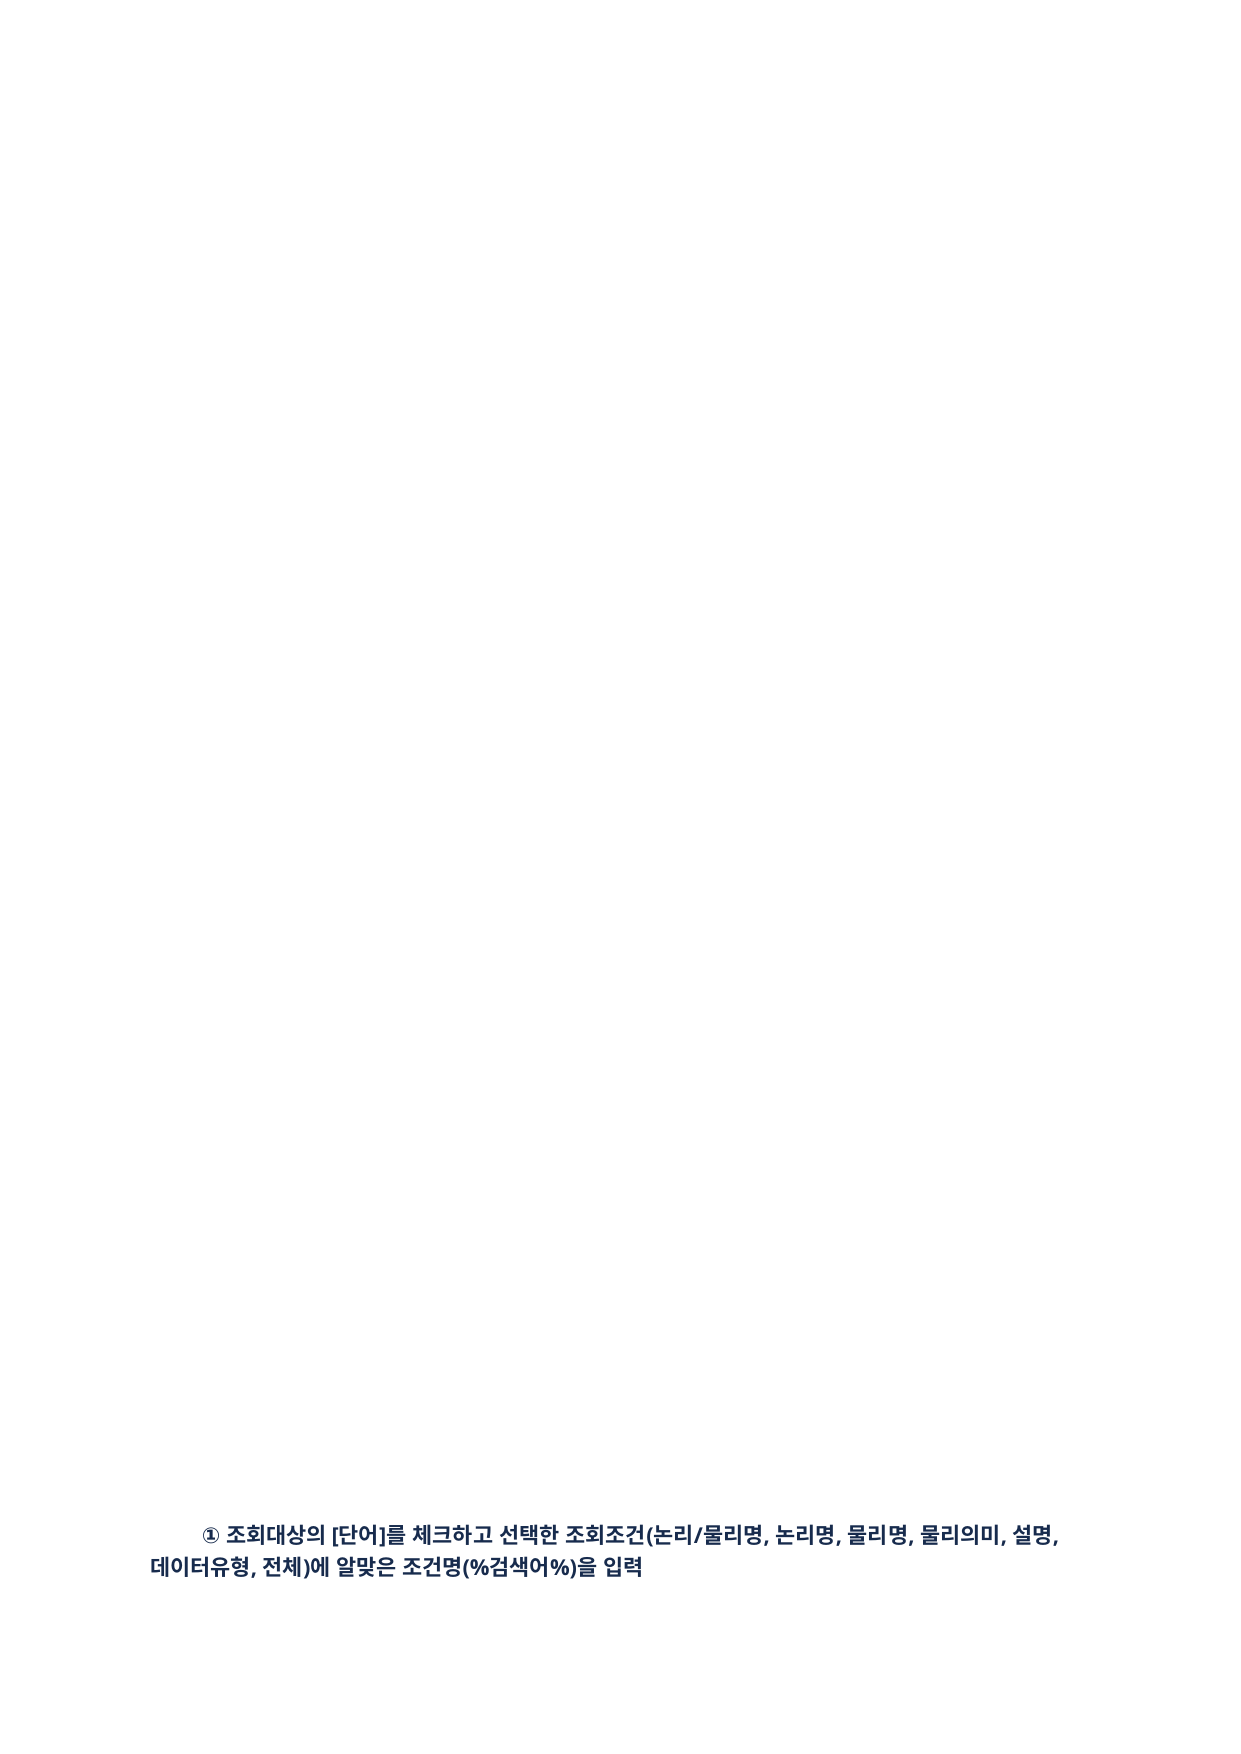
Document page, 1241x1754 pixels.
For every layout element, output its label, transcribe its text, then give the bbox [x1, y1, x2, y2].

text ① 조회대상의 [단어]를 체크하고 선택한 조회조건(논리/물리명, 논리명, 물리명, 물리의미, 설명, 데이터유형, 전체)에 알맞은 조건명(%검색어%)을 입력 [150, 1518, 1090, 1582]
